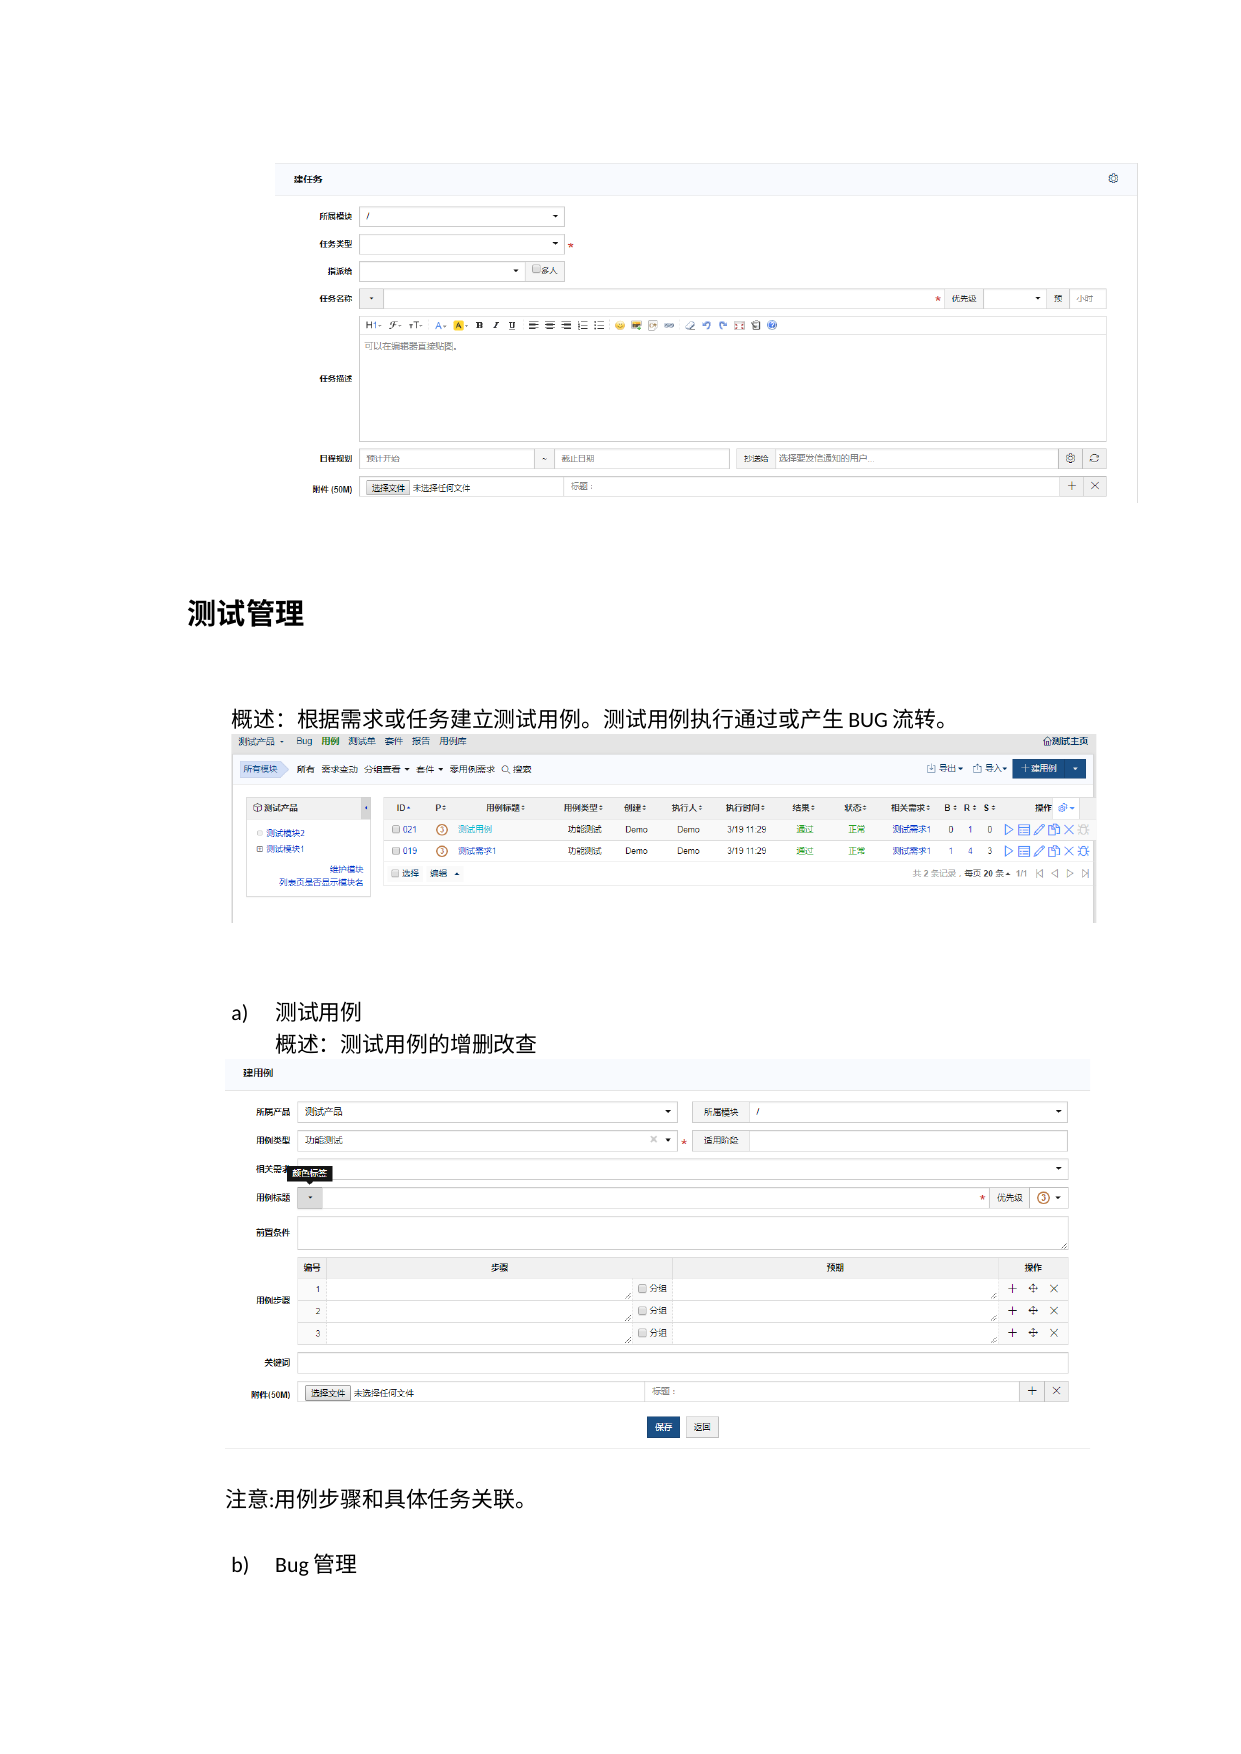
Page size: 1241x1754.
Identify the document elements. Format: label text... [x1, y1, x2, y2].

list 测试用例 [231, 994, 1053, 1027]
subtitle 测试管理 [187, 579, 1053, 644]
list 概述：测试用例的增删改查 [275, 1027, 1053, 1059]
picture [225, 1059, 1091, 1451]
text 概述：根据需求或任务建立测试用例。测试用例执行通过或产生BUG流转。 [187, 702, 1053, 734]
list 注意:用例步骤和具体任务关联。 [225, 1482, 1053, 1514]
picture [275, 162, 1141, 503]
picture [231, 734, 1097, 923]
list Bug管理 [231, 1547, 1053, 1579]
